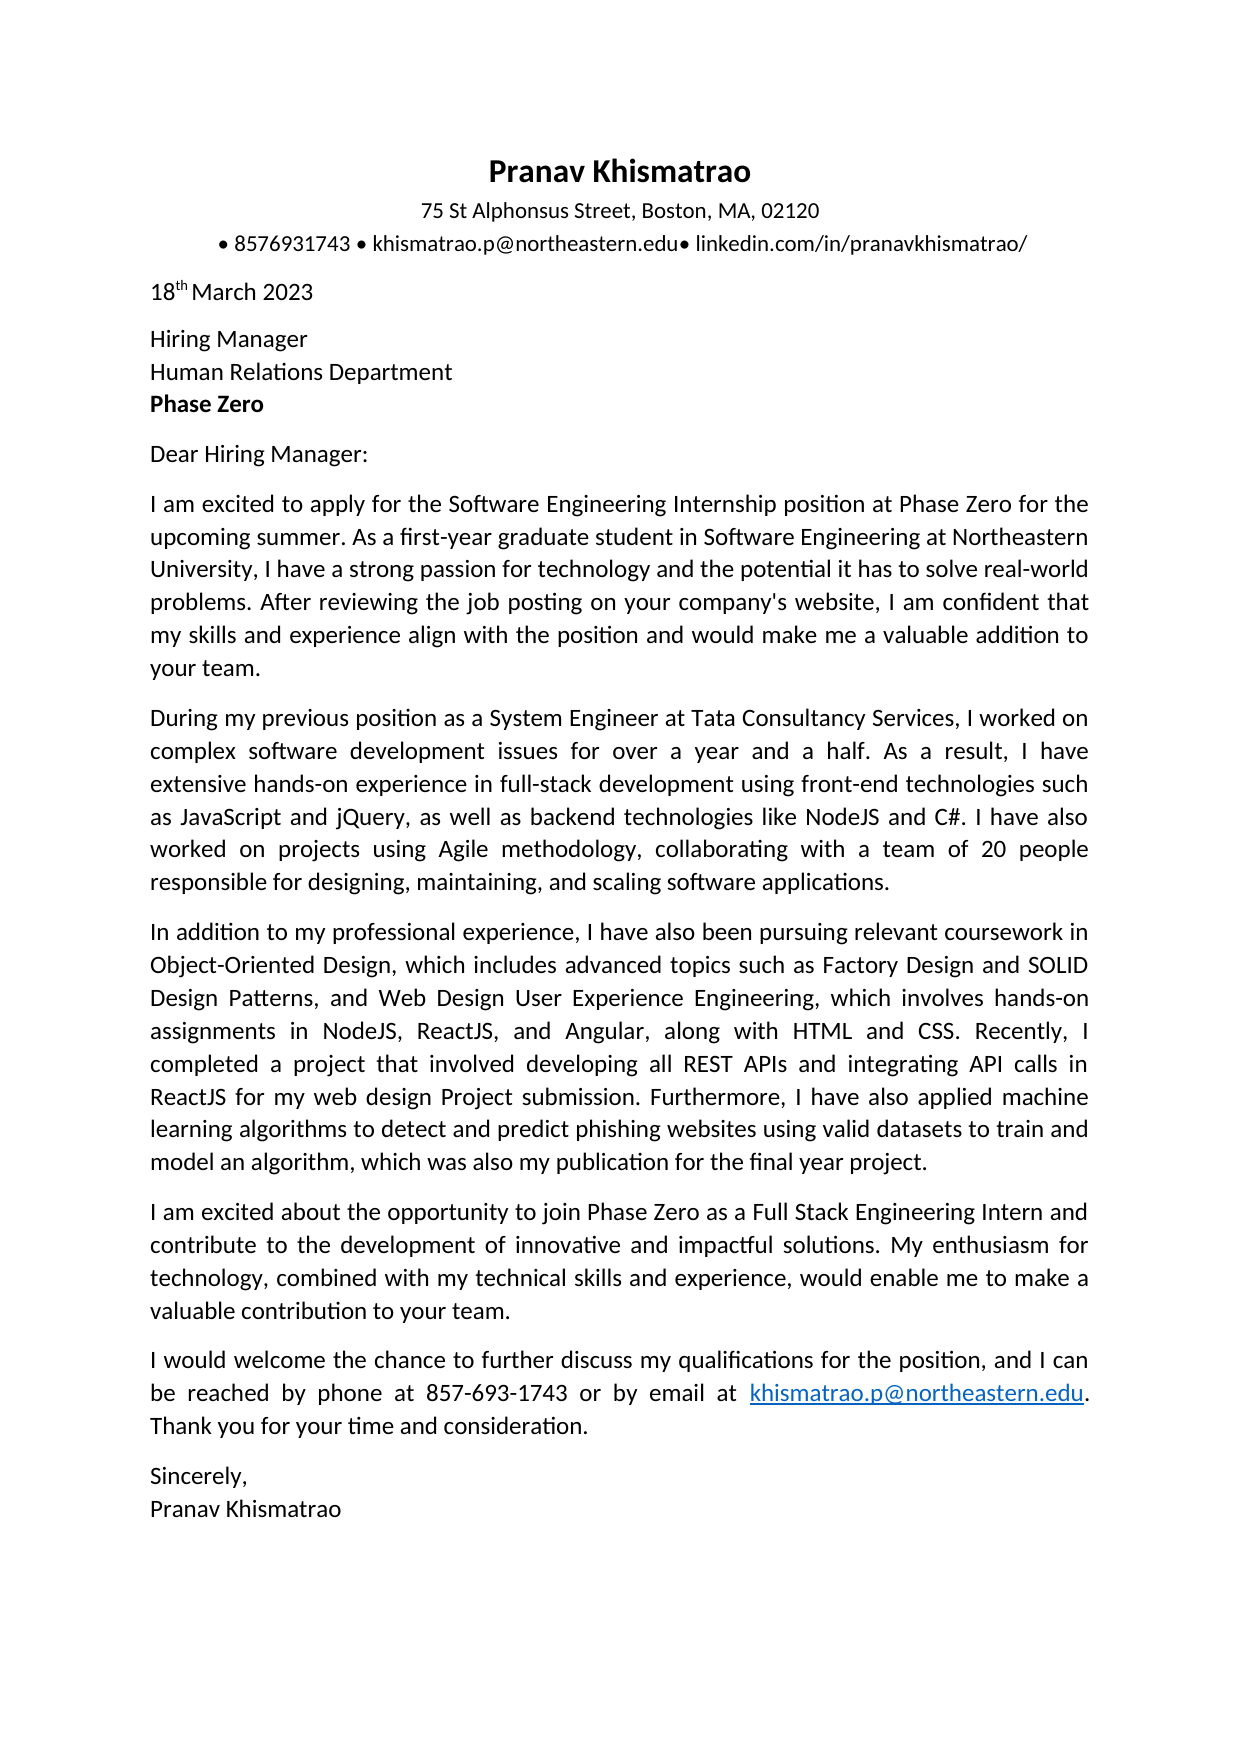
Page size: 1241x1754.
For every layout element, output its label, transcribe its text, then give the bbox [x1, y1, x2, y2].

text Pranav Khismatrao 75 St Alphonsus Street, Boston, MA, 02120 • 8576931743 • khismatrao.p@northeastern.edu• linkedin.com/in/pranavkhismatrao/ [150, 150, 1090, 257]
text 18th March 2023 [150, 276, 1090, 306]
text Dear Hiring Manager: [150, 438, 1090, 469]
text I would welcome the chance to further discuss my qualifications for the position, and I can be reached by phone at 857-693-1743 or by email at khismatrao.p@northeastern.edu. Thank you for your time and consideration. [150, 1344, 1090, 1441]
text In addition to my professional experience, I have also been pursuing relevant coursework in Object-Oriented Design, which includes advanced topics such as Factory Design and SOLID Design Patterns, and Web Design User Experience Engineering, which involves hands-on assignments in NodeJS, ReactJS, and Angular, along with HTML and CSS. Recently, I completed a project that involved developing all REST APIs and integrating API calls in ReactJS for my web design Project submission. Furthermore, I have also applied machine learning algorithms to detect and predict phishing websites using valid datasets to train and model an algorithm, which was also my publication for the final year project. [150, 916, 1090, 1177]
text Hiring Manager Human Relations Department Phase Zero [150, 323, 1090, 419]
text Sincerely, Pranav Khismatrao [150, 1460, 1090, 1523]
text I am excited to apply for the Software Engineering Internship position at Phase Zero for the upcoming summer. As a first-year graduate student in Software Engineering at Northeastern University, I have a strong passion for technology and the potential it has to solve real-world problems. After reviewing the job posting on your company's website, I am confident that my skills and experience align with the position and would make me a valuable addition to your team. [150, 488, 1090, 683]
text During my previous position as a System Engineer at Tata Consultancy Services, I worked on complex software development issues for over a year and a half. As a result, I have extensive hands-on experience in full-stack development using front-end technologies such as JavaScript and jQuery, as well as backend technologies like NodeJS and C#. I have also worked on projects using Agile methodology, collaborating with a team of 20 people responsible for designing, maintaining, and scaling software applications. [150, 702, 1090, 897]
text I am excited about the opportunity to join Phase Zero as a Full Stack Engineering Intern and contribute to the development of innovative and impactful solutions. My enthusiasm for technology, combined with my technical skills and experience, would enable me to make a valuable contribution to your team. [150, 1196, 1090, 1325]
